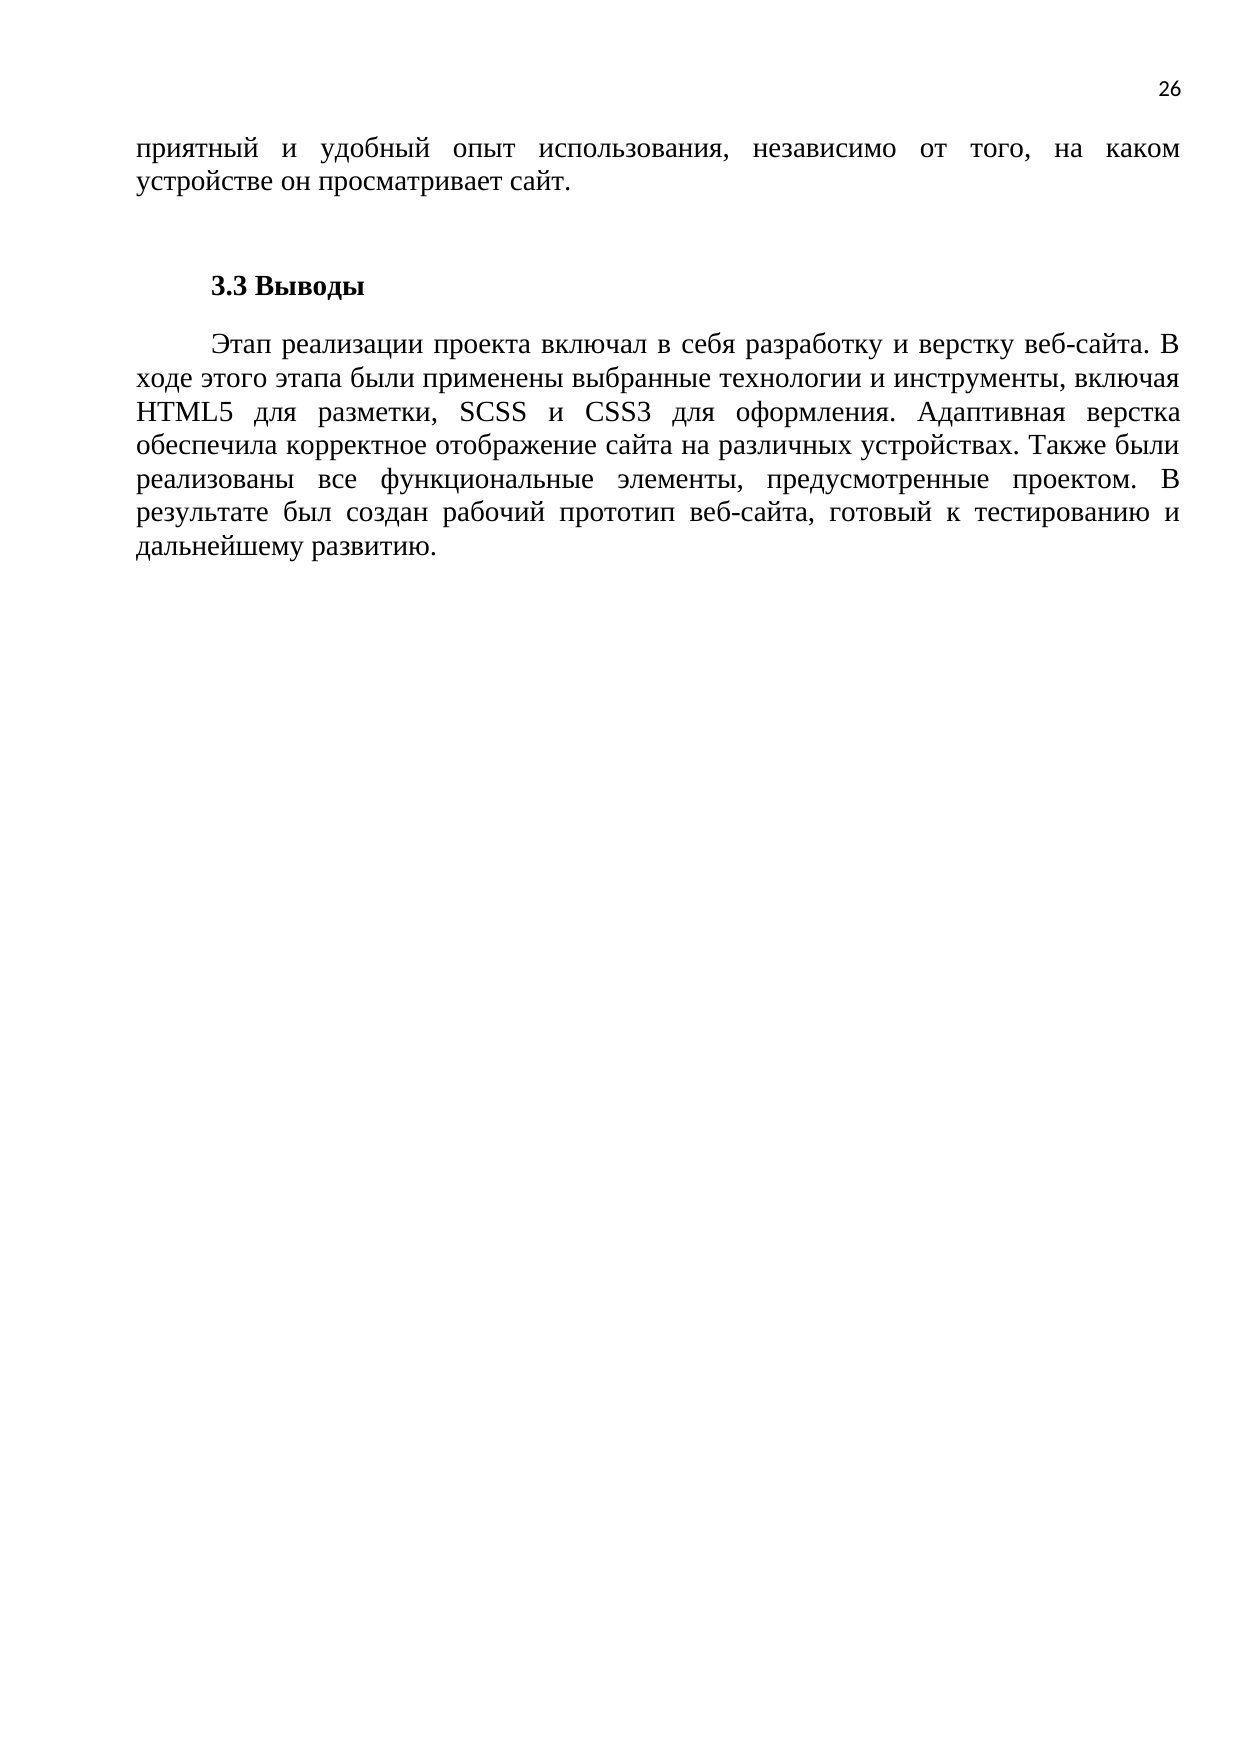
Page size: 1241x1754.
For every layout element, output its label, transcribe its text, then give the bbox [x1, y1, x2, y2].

subtitle 3.3 Выводы [136, 268, 1181, 302]
text Этап реализации проекта включал в себя разработку и верстку веб-сайта. В ходе этого этапа были применены выбранные технологии и инструменты, включая HTML5 для разметки, SCSS и CSS3 для оформления. Адаптивная верстка обеспечила корректное отображение сайта на различных устройствах. Также были реализованы все функциональные элементы, предусмотренные проектом. В результате был создан рабочий прототип веб-сайта, готовый к тестированию и дальнейшему развитию. [136, 327, 1181, 561]
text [136, 130, 1181, 197]
